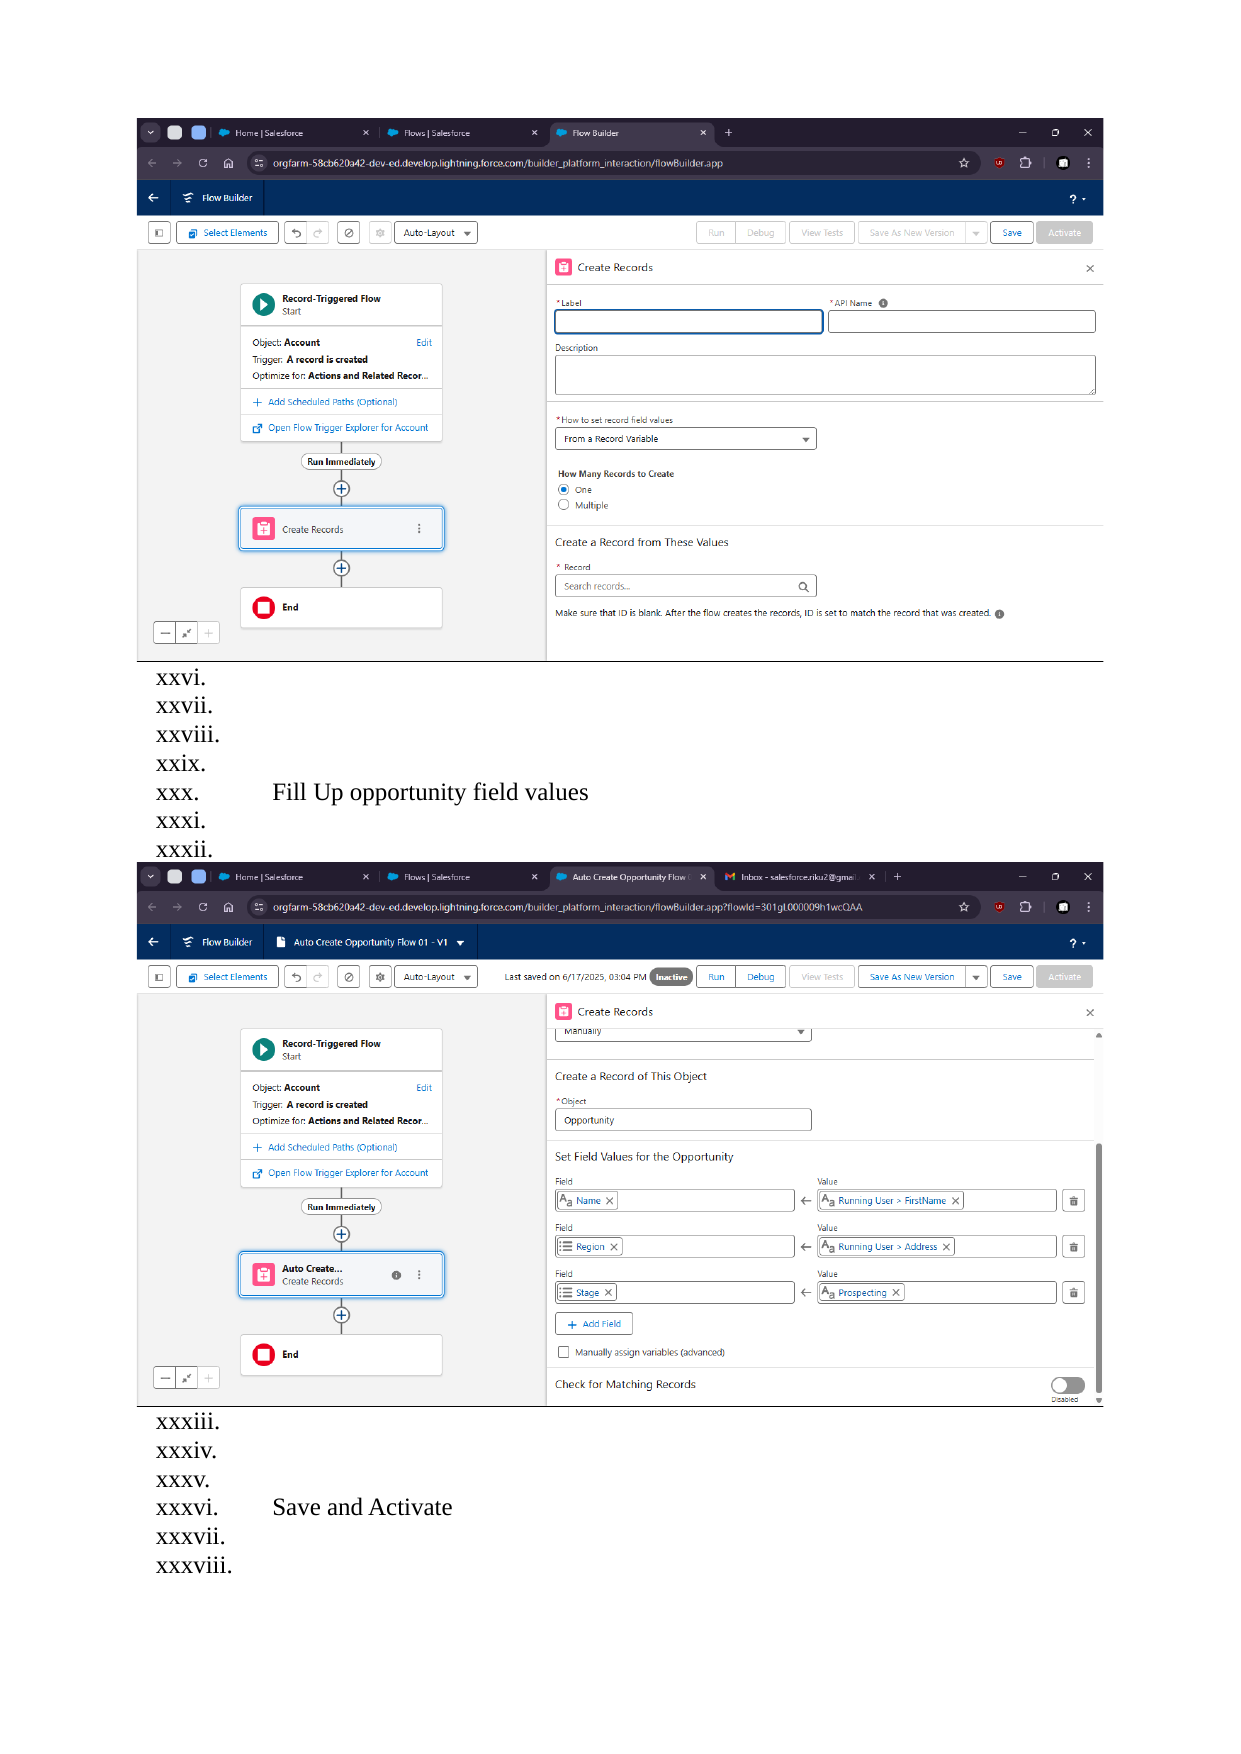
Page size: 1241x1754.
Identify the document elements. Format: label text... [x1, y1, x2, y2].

list Save and Activate [156, 1492, 1122, 1521]
picture [136, 118, 1104, 662]
picture [136, 862, 1104, 1407]
list Fill Up opportunity field values [156, 777, 1122, 805]
